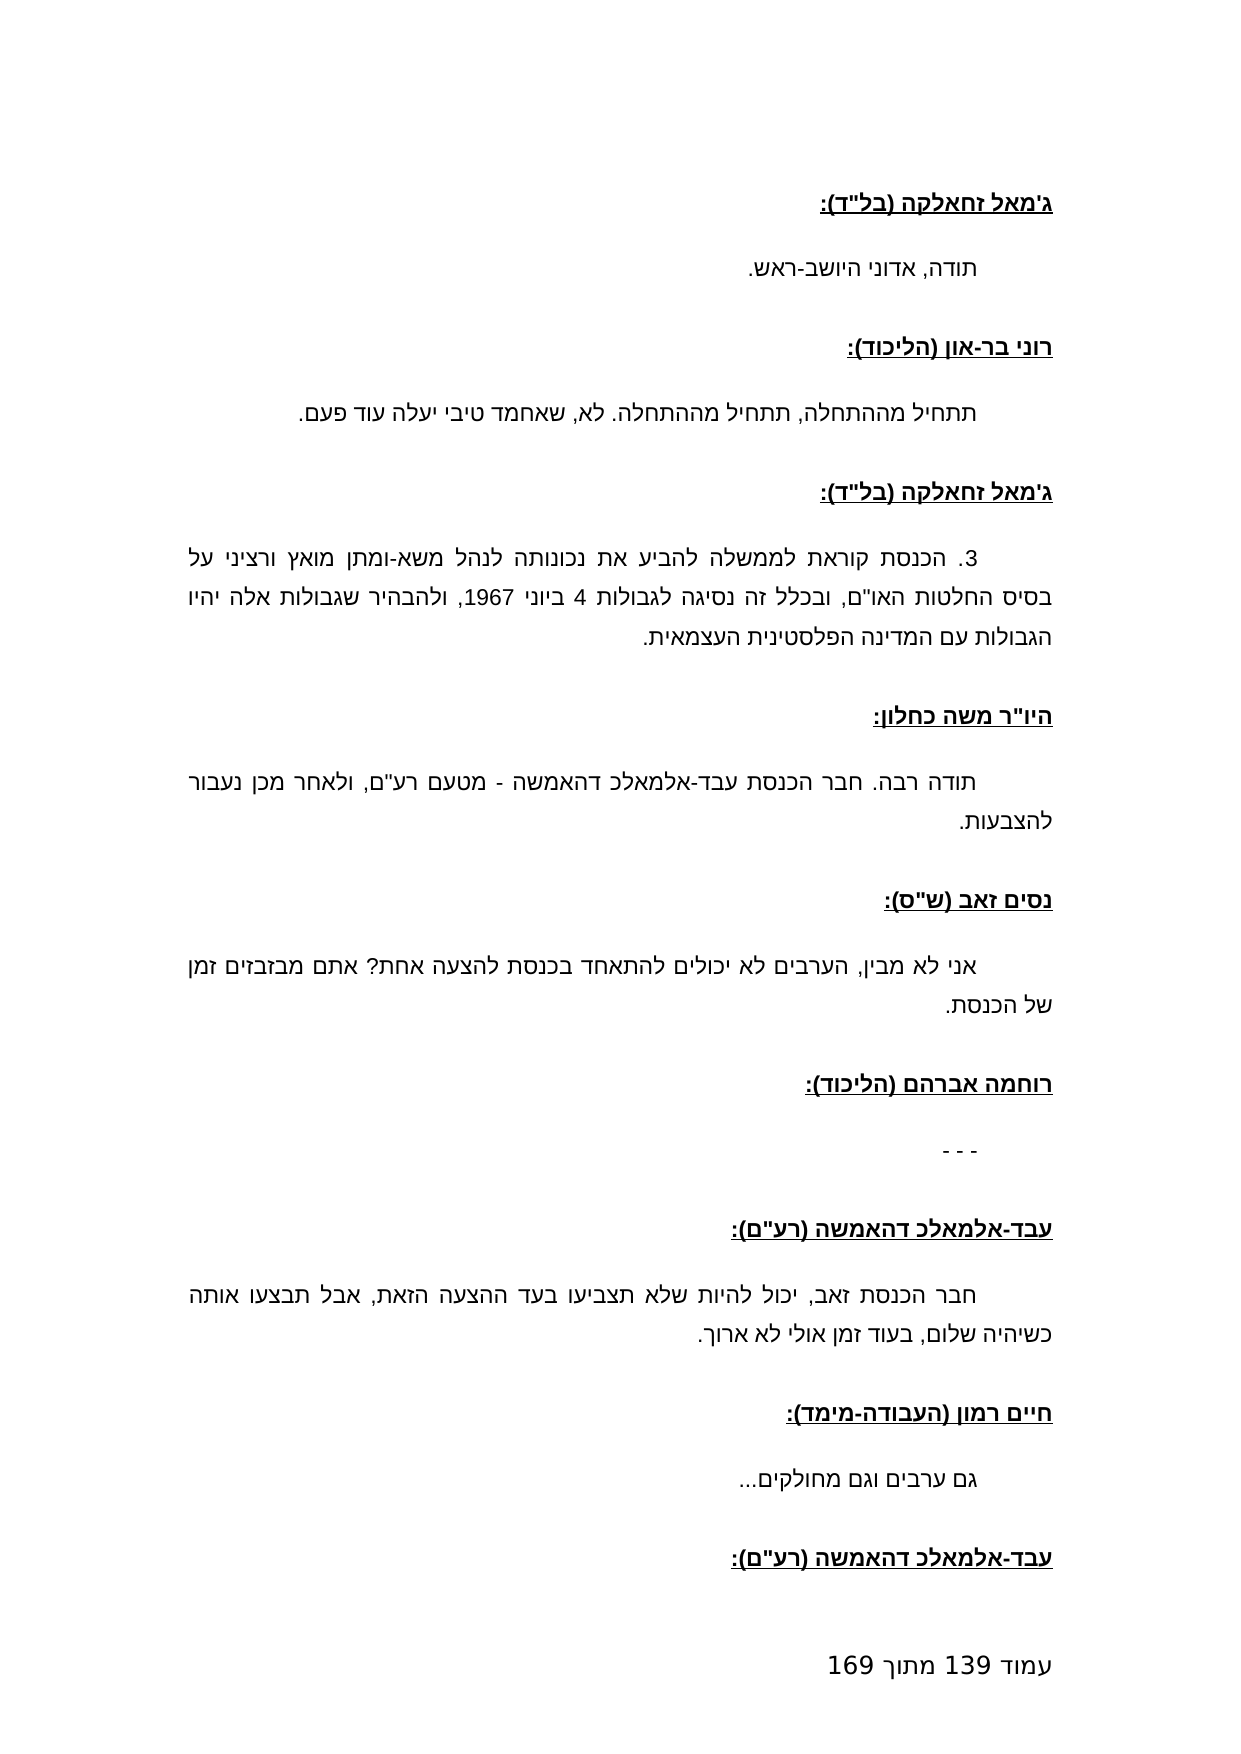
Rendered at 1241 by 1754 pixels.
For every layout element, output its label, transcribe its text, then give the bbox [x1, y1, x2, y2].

text אני לא מבין, הערבים לא יכולים להתאחד בכנסת להצעה אחת? אתם מבזבזים זמן של הכנסת. [187, 953, 1053, 1019]
text - - - [187, 1137, 978, 1163]
text גם ערבים וגם מחולקים... [187, 1466, 1053, 1493]
text חיים רמון (העבודה-מימד): [187, 1400, 1053, 1427]
text חבר הכנסת זאב, יכול להיות שלא תצביעו בעד ההצעה הזאת, אבל תבצעו אותה כשיהיה שלום, בעוד זמן אולי לא ארוך. [187, 1282, 1053, 1348]
text ג'מאל זחאלקה (בל"ד): [187, 189, 1053, 216]
text נסים זאב (ש"ס): [187, 887, 1053, 913]
text עבד-אלמאלכ דהאמשה (רע"ם): [187, 1216, 1053, 1242]
text ג'מאל זחאלקה (בל"ד): [187, 479, 1053, 505]
text היו"ר משה כחלון: [187, 703, 1053, 729]
text רוני בר-און (הליכוד): [187, 334, 1053, 361]
text 3. הכנסת קוראת לממשלה להביע את נכונותה לנהל משא-ומתן מואץ ורציני על בסיס החלטות האו"ם, ובכלל זה נסיגה לגבולות 4 ביוני 1967, ולהבהיר שגבולות אלה יהיו הגבולות עם המדינה הפלסטינית העצמאית. [187, 545, 1053, 650]
text רוחמה אברהם (הליכוד): [187, 1071, 1053, 1098]
text תתחיל מההתחלה, תתחיל מההתחלה. לא, שאחמד טיבי יעלה עוד פעם. [187, 400, 1053, 426]
text עבד-אלמאלכ דהאמשה (רע"ם): [187, 1545, 1053, 1572]
text תודה, אדוני היושב-ראש. [187, 255, 1053, 282]
text תודה רבה. חבר הכנסת עבד-אלמאלכ דהאמשה - מטעם רע"ם, ולאחר מכן נעבור להצבעות. [187, 769, 1053, 834]
